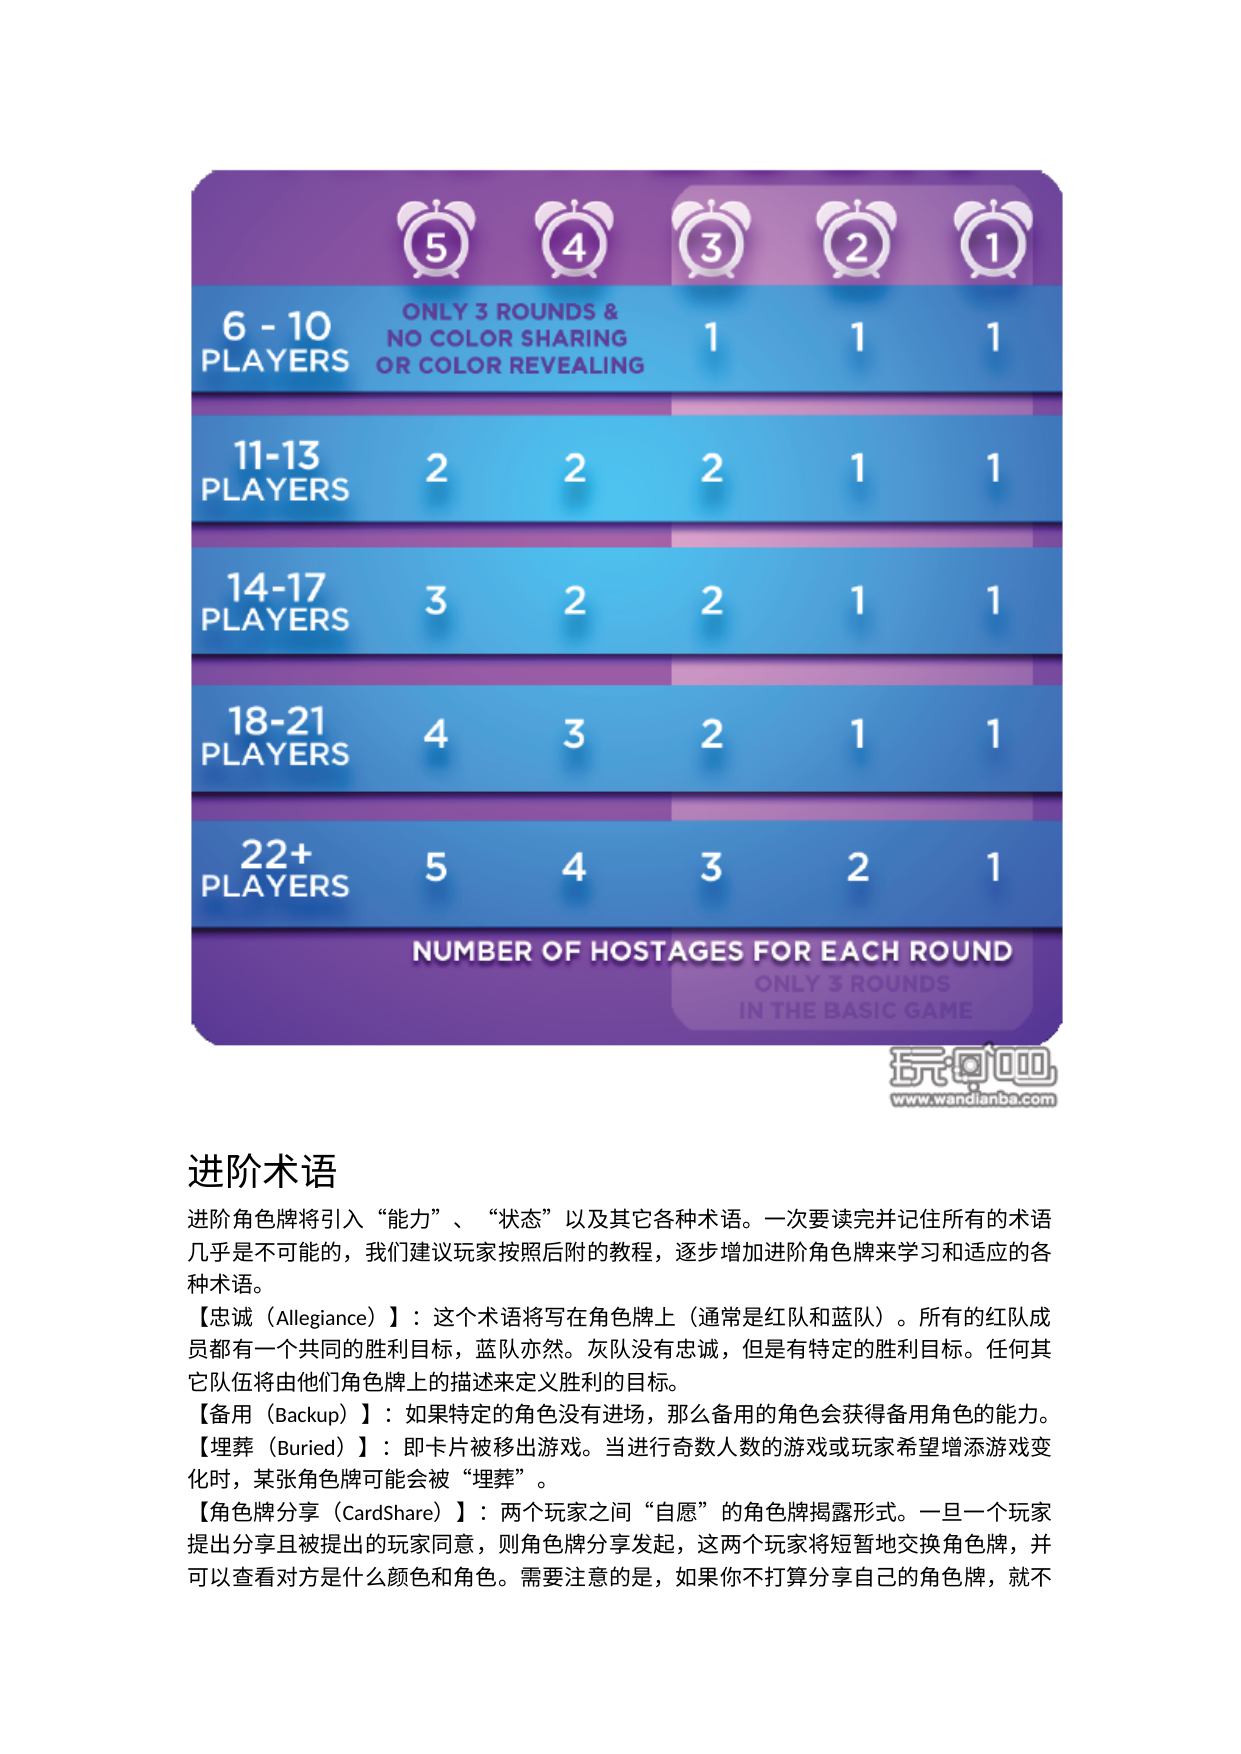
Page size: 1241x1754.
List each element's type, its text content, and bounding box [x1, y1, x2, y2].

text 进阶角色牌将引入“能力”、“状态”以及其它各种术语。一次要读完并记住所有的术语几乎是不可能的，我们建议玩家按照后附的教程，逐步增加进阶角色牌来学习和适应的各种术语。 [187, 1202, 1053, 1299]
text 进阶术语 [187, 1137, 1053, 1202]
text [187, 1494, 1053, 1592]
text 【忠诚（Allegiance）】：这个术语将写在角色牌上（通常是红队和蓝队）。所有的红队成员都有一个共同的胜利目标，蓝队亦然。灰队没有忠诚，但是有特定的胜利目标。任何其它队伍将由他们角色牌上的描述来定义胜利的目标。 [187, 1299, 1053, 1397]
picture [187, 162, 1066, 1116]
text 【埋葬（Buried）】：即卡片被移出游戏。当进行奇数人数的游戏或玩家希望增添游戏变化时，某张角色牌可能会被“埋葬”。 [187, 1429, 1053, 1494]
text 【备用（Backup）】：如果特定的角色没有进场，那么备用的角色会获得备用角色的能力。 [187, 1397, 1053, 1429]
